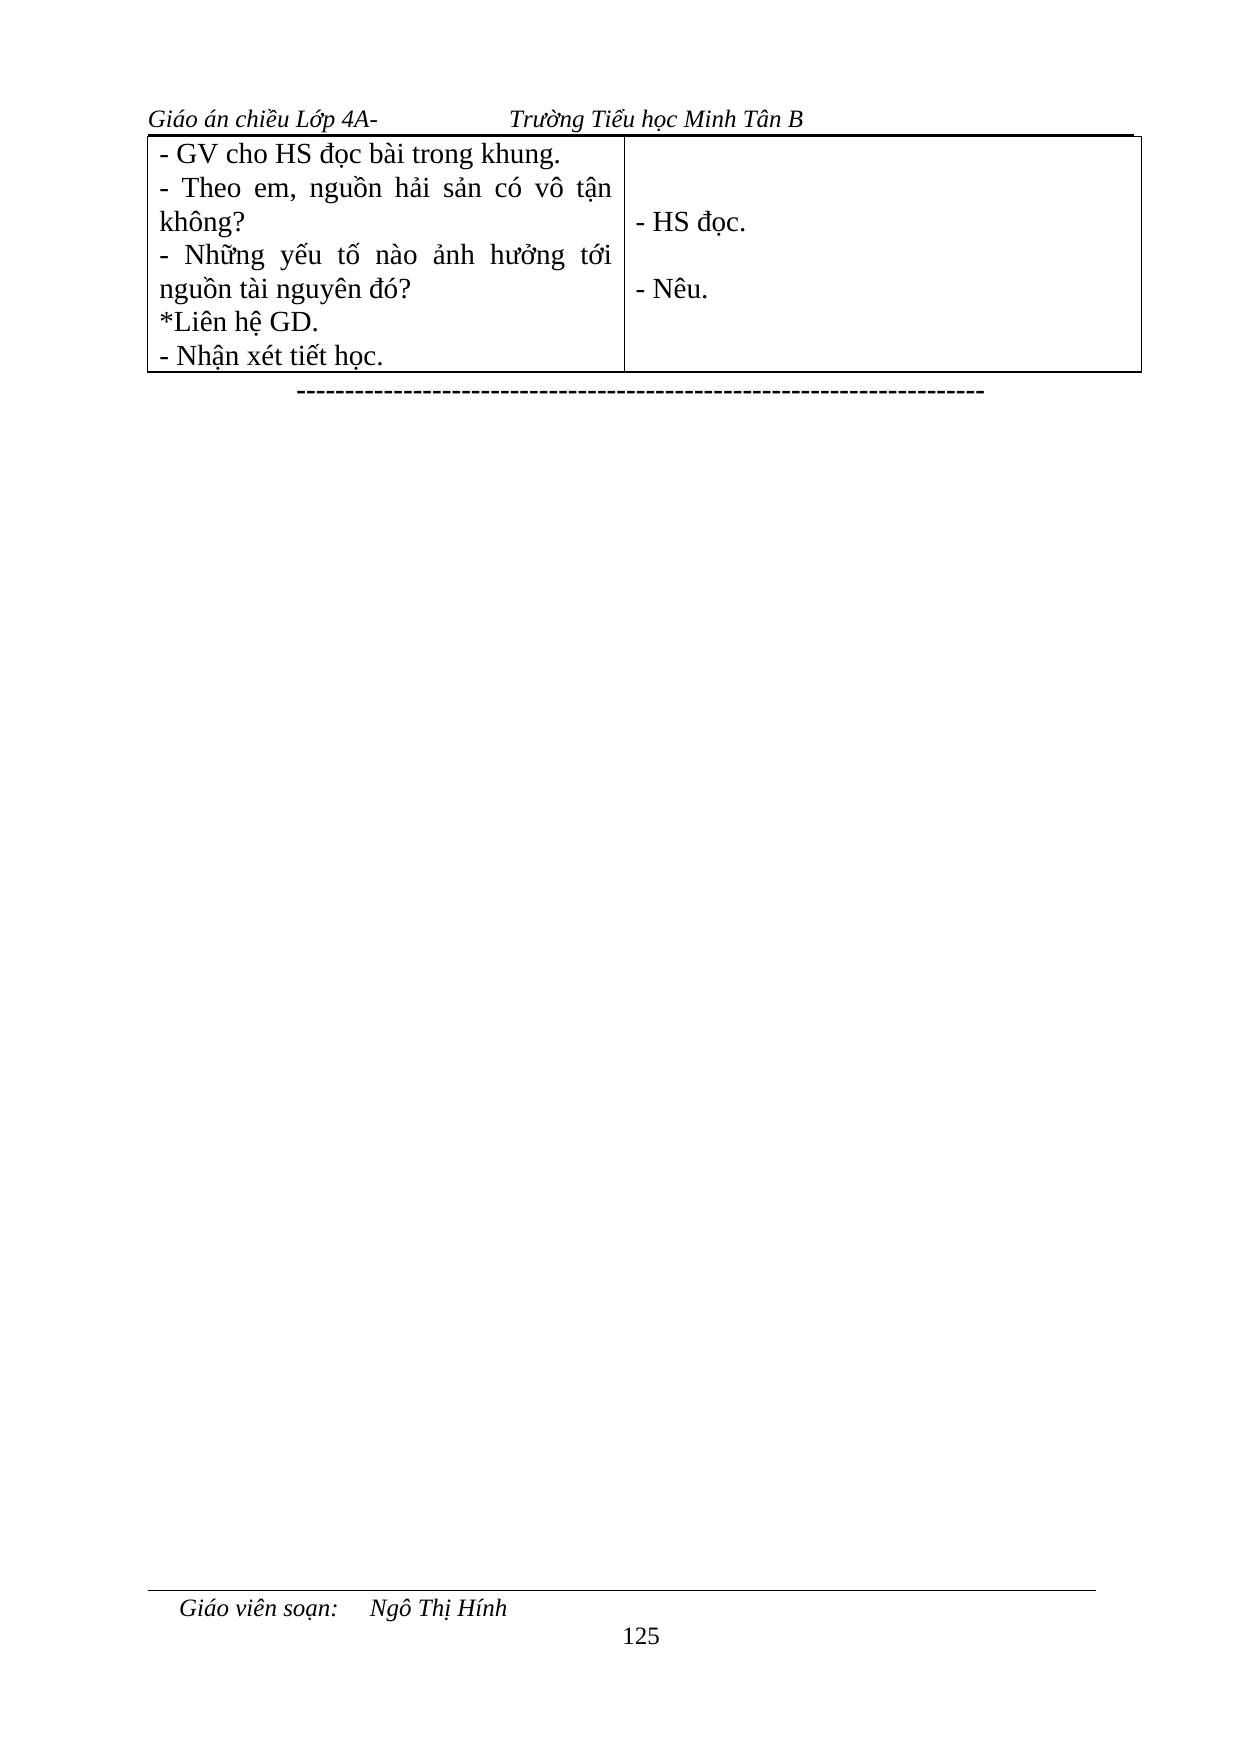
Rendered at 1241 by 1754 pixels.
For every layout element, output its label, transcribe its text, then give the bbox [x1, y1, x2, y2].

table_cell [148, 137, 624, 371]
text ----------------------------------------------------------------------- [148, 373, 1134, 406]
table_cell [625, 137, 1141, 371]
